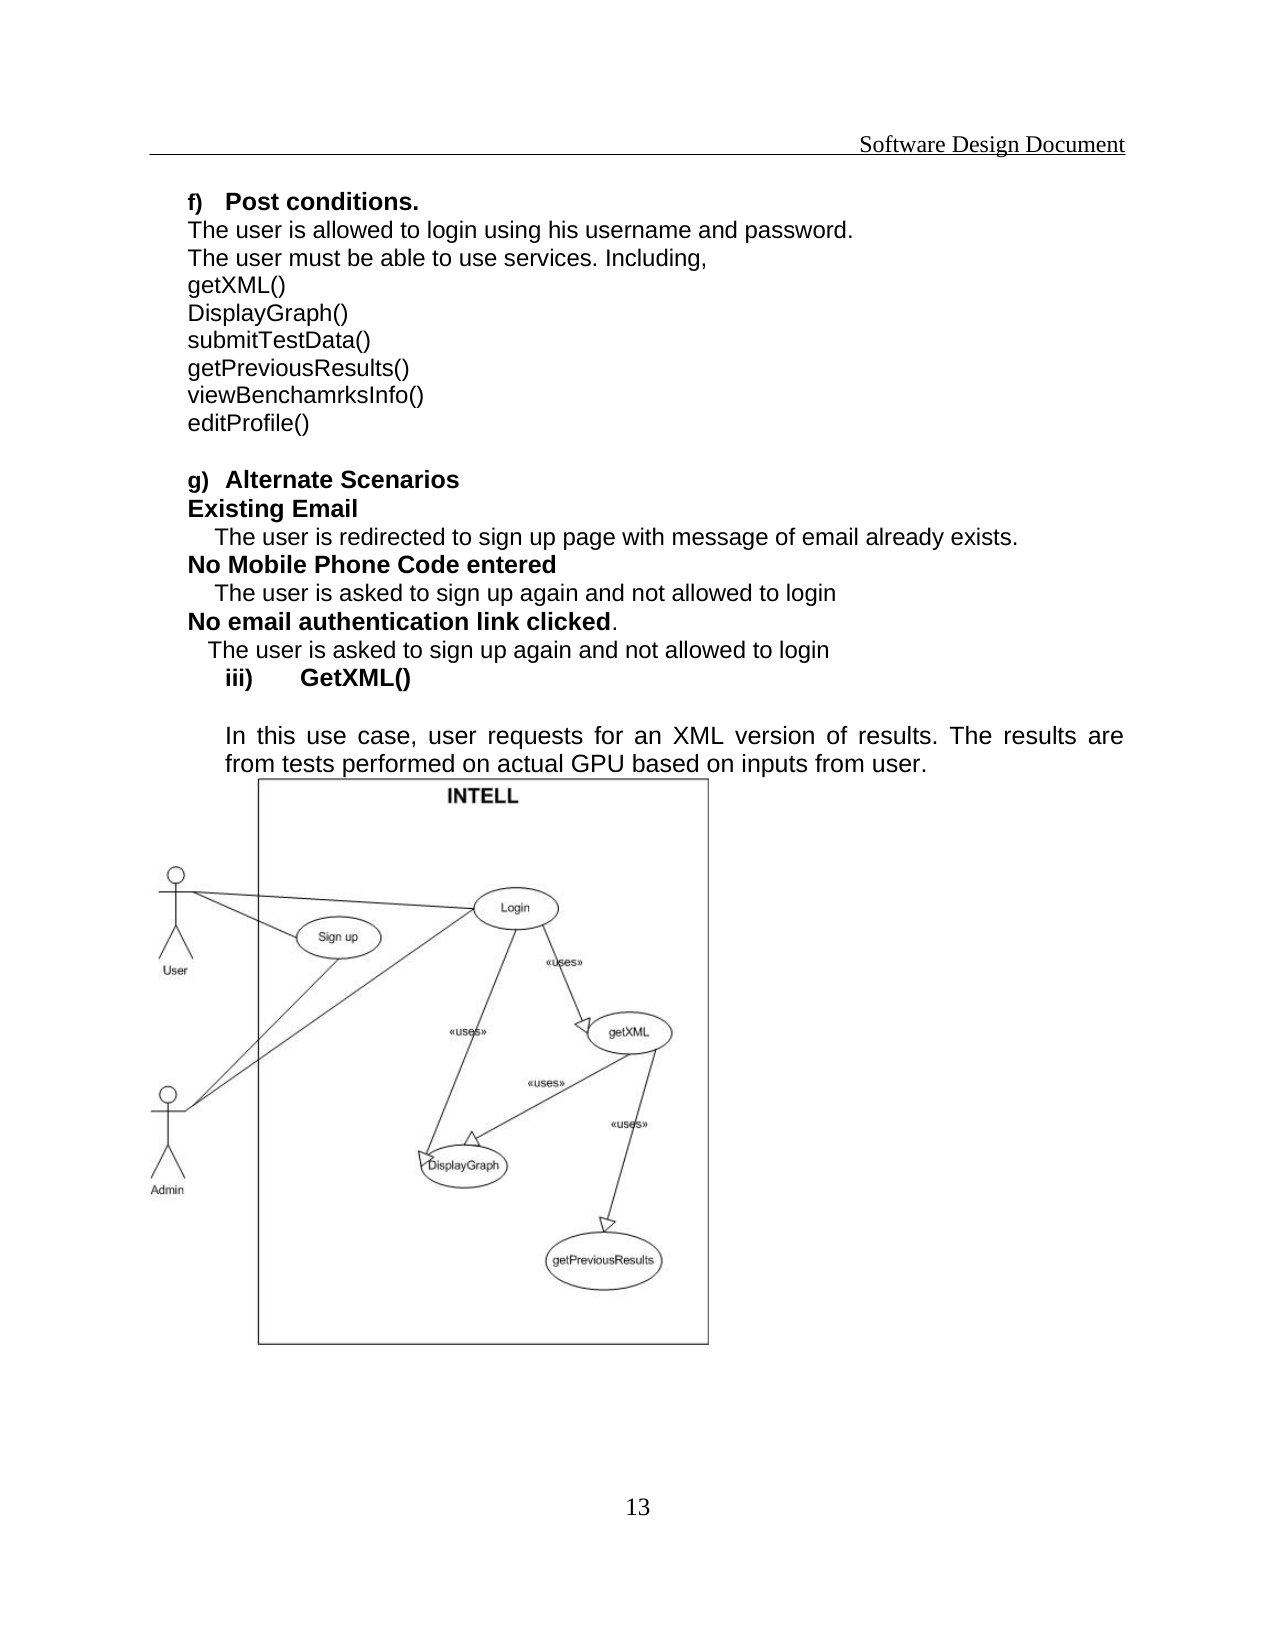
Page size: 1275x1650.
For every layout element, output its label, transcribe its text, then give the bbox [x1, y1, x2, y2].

picture [150, 778, 709, 1345]
text In this use case, user requests for an XML version of results. The results are from tests performed on actual GPU based on inputs from user. [225, 721, 1125, 778]
text submitTestData() [151, 326, 1125, 354]
text No email authentication link clicked. [151, 607, 1125, 636]
text The user is allowed to login using his username and password. [151, 216, 1125, 243]
text Existing Email [151, 494, 1125, 523]
text The user must be able to use services. Including, [151, 243, 1125, 271]
text The user is redirected to sign up page with message of email already exists. [151, 523, 1125, 551]
text getXML() [151, 271, 1125, 299]
text editProfile() [151, 409, 1125, 437]
text viewBenchamrksInfo() [151, 381, 1125, 409]
text getPreviousResults() [151, 354, 1125, 381]
list Alternate Scenarios [187, 465, 1125, 494]
list GetXML() [225, 663, 1125, 692]
text The user is asked to sign up again and not allowed to login [151, 636, 1125, 663]
text The user is asked to sign up again and not allowed to login [151, 579, 1125, 607]
list Post conditions. [187, 187, 1125, 216]
text No Mobile Phone Code entered [151, 551, 1125, 579]
text DisplayGraph() [151, 299, 1125, 326]
